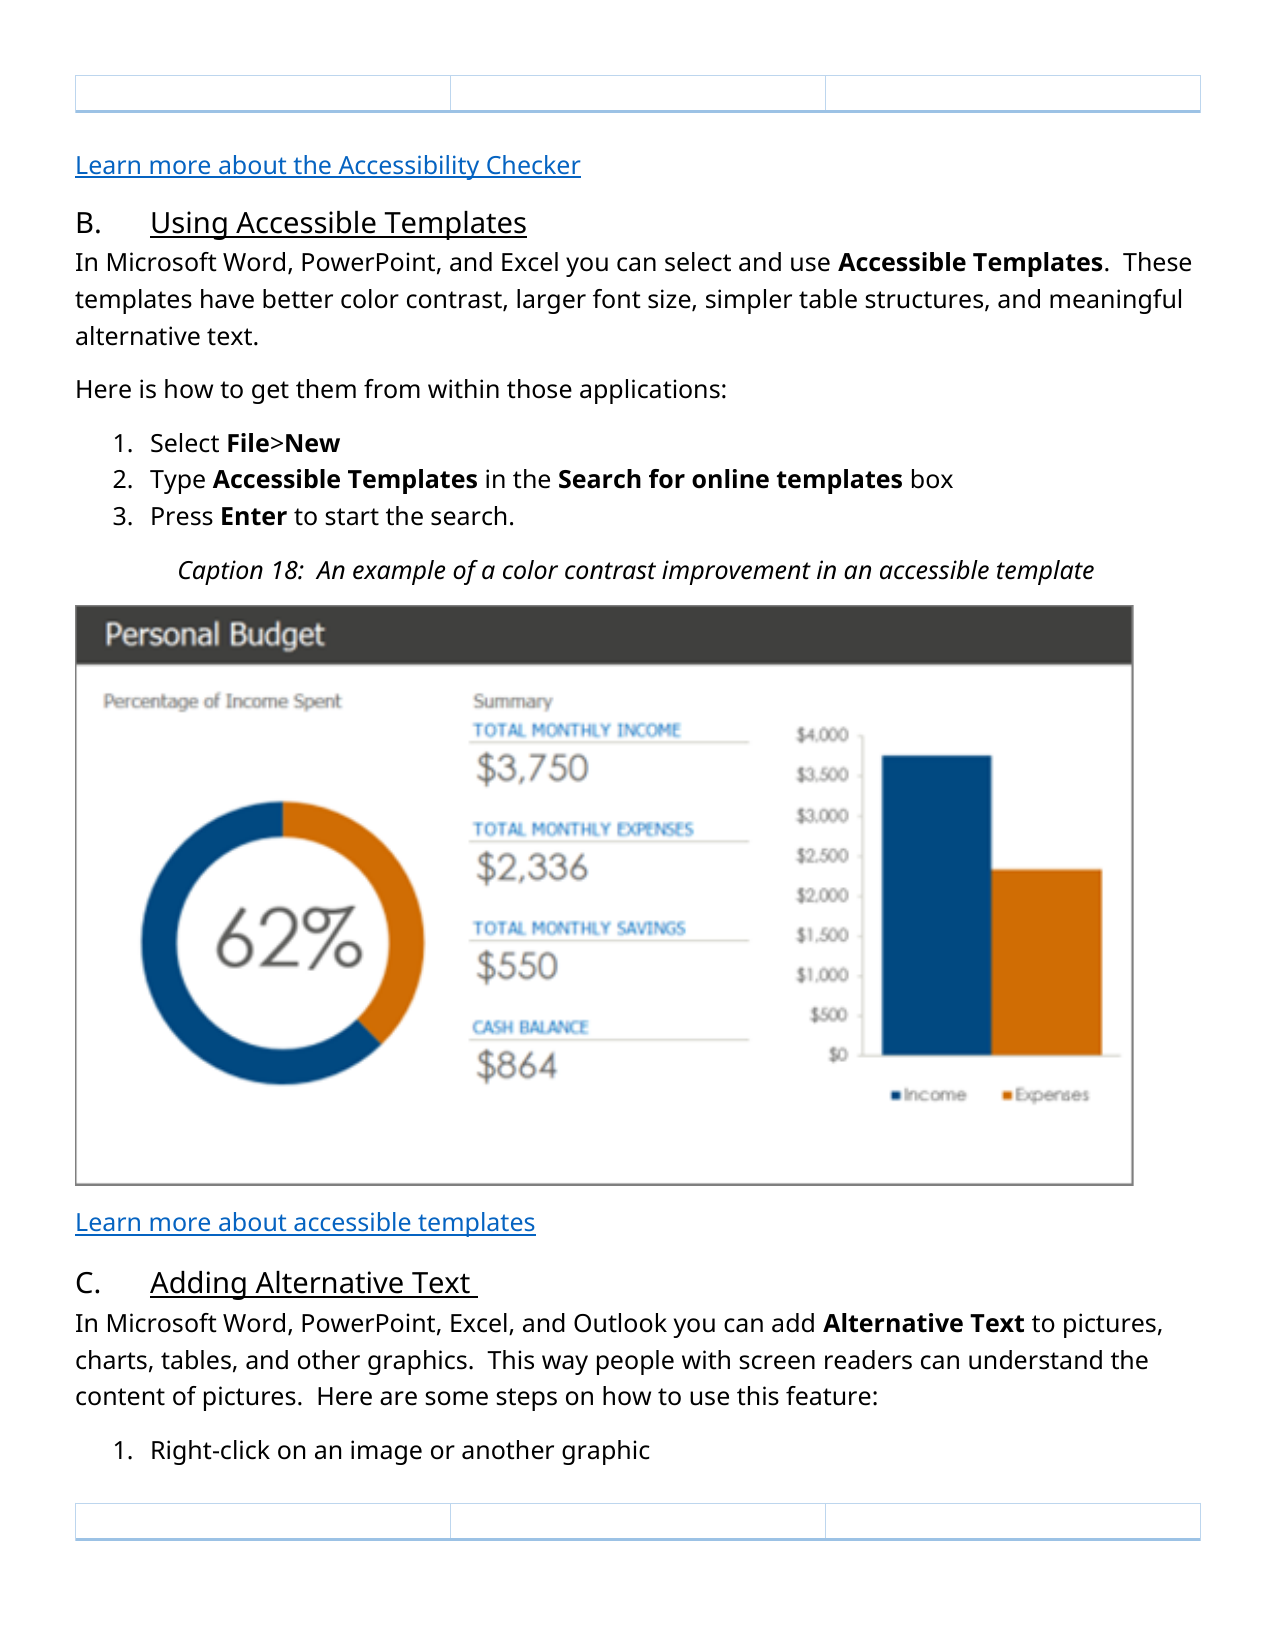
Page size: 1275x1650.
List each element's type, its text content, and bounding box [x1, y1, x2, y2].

list Right-click on an image or another graphic [112, 1432, 1200, 1467]
list Select File>New [112, 425, 1200, 459]
subtitle Using Accessible Templates [75, 202, 1200, 242]
text Here is how to get them from within those applications: [75, 372, 1200, 406]
text In Microsoft Word, PowerPoint, and Excel you can select and use Accessible Templates. These templates have better color contrast, larger font size, simpler table structures, and meaningful alternative text. [75, 245, 1200, 353]
text Learn more about the Accessibility Checker [75, 147, 1200, 181]
list Press Enter to start the search. [112, 499, 1200, 533]
list Type Accessible Templates in the Search for online templates box [112, 462, 1200, 496]
picture [75, 605, 1134, 1186]
text Learn more about accessible templates [75, 1205, 1200, 1239]
text In Microsoft Word, PowerPoint, Excel, and Outlook you can add Alternative Text to pictures, charts, tables, and other graphics. This way people with screen readers can understand the content of pictures. Here are some steps on how to use this feature: [75, 1306, 1200, 1413]
text Caption 18: An example of a color contrast improvement in an accessible template [75, 552, 1200, 586]
subtitle Adding Alternative Text [75, 1263, 1200, 1302]
